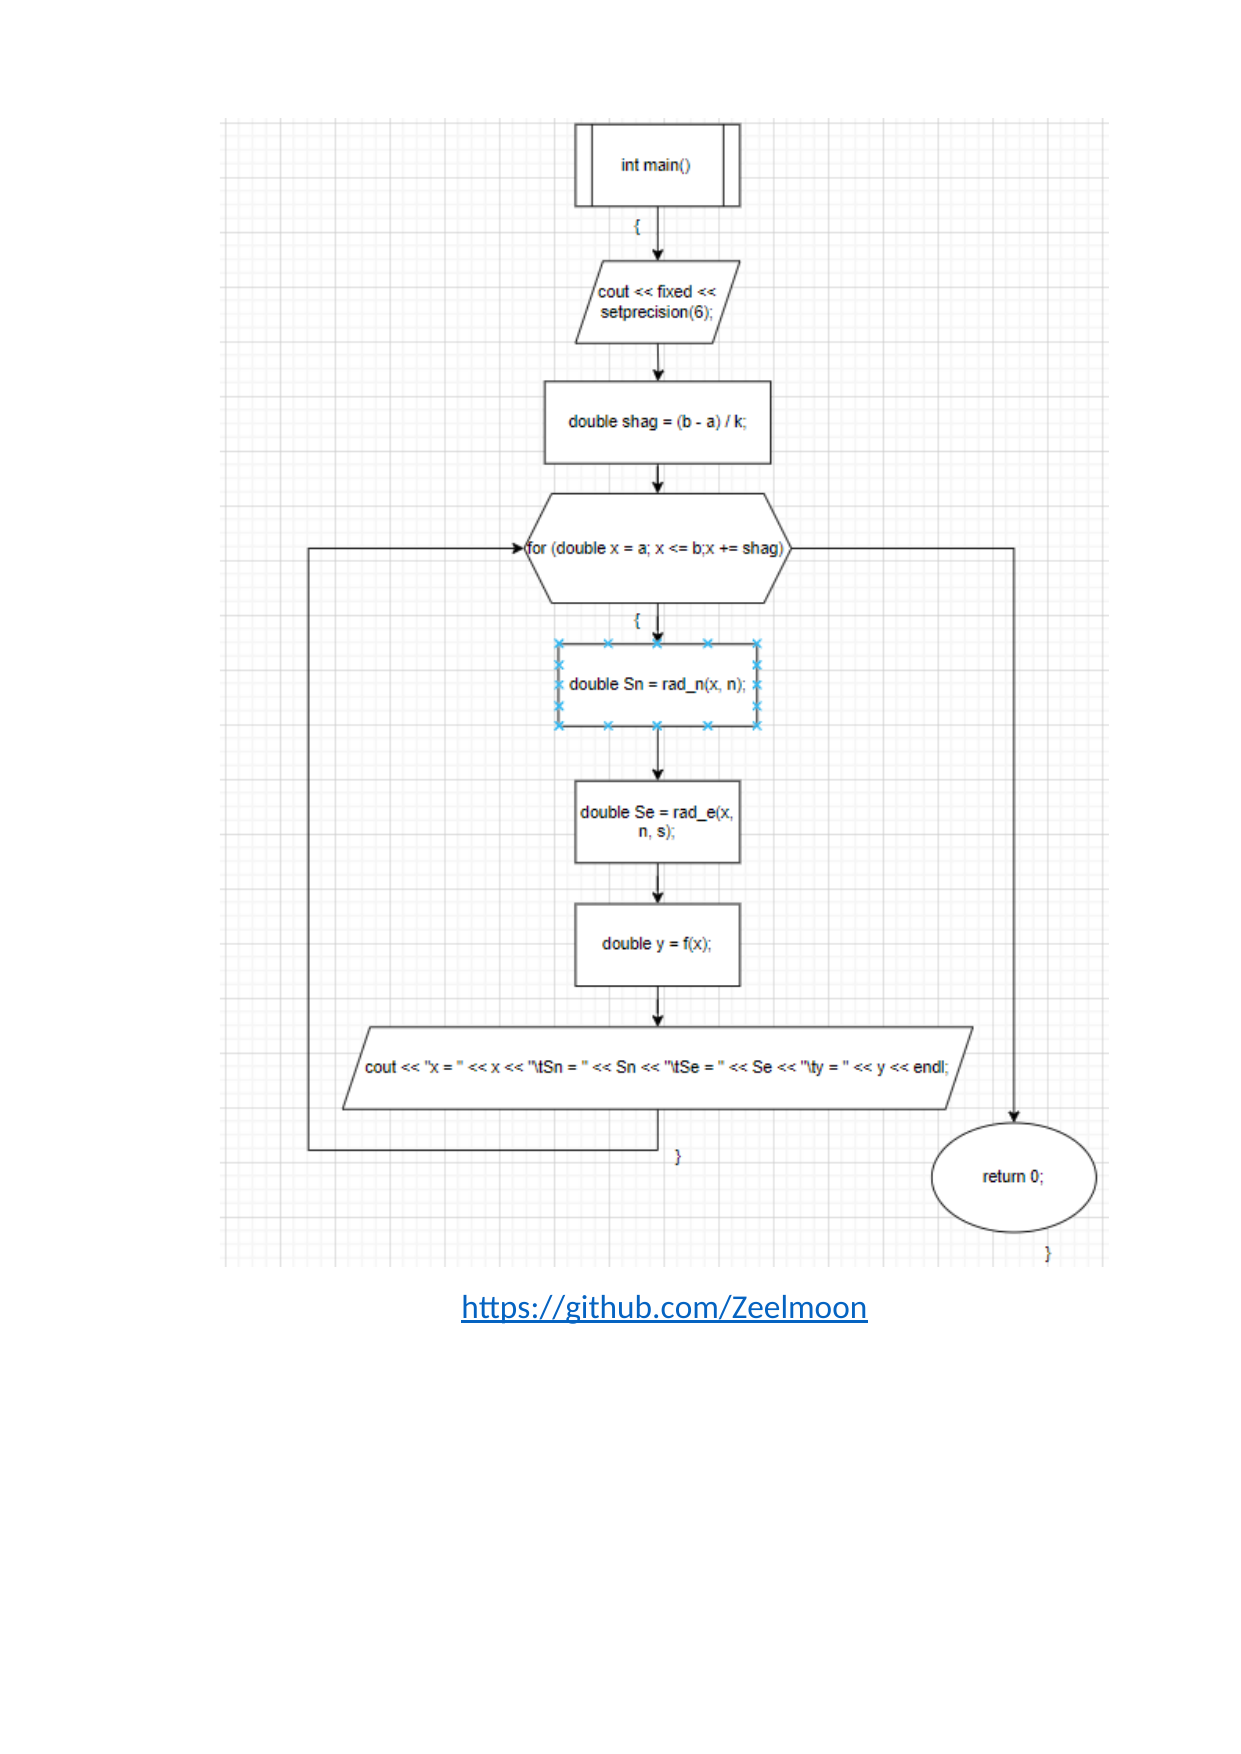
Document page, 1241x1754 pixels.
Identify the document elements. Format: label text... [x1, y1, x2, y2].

text https://github.com/Zeelmoon [177, 1286, 1152, 1326]
picture [219, 118, 1109, 1267]
